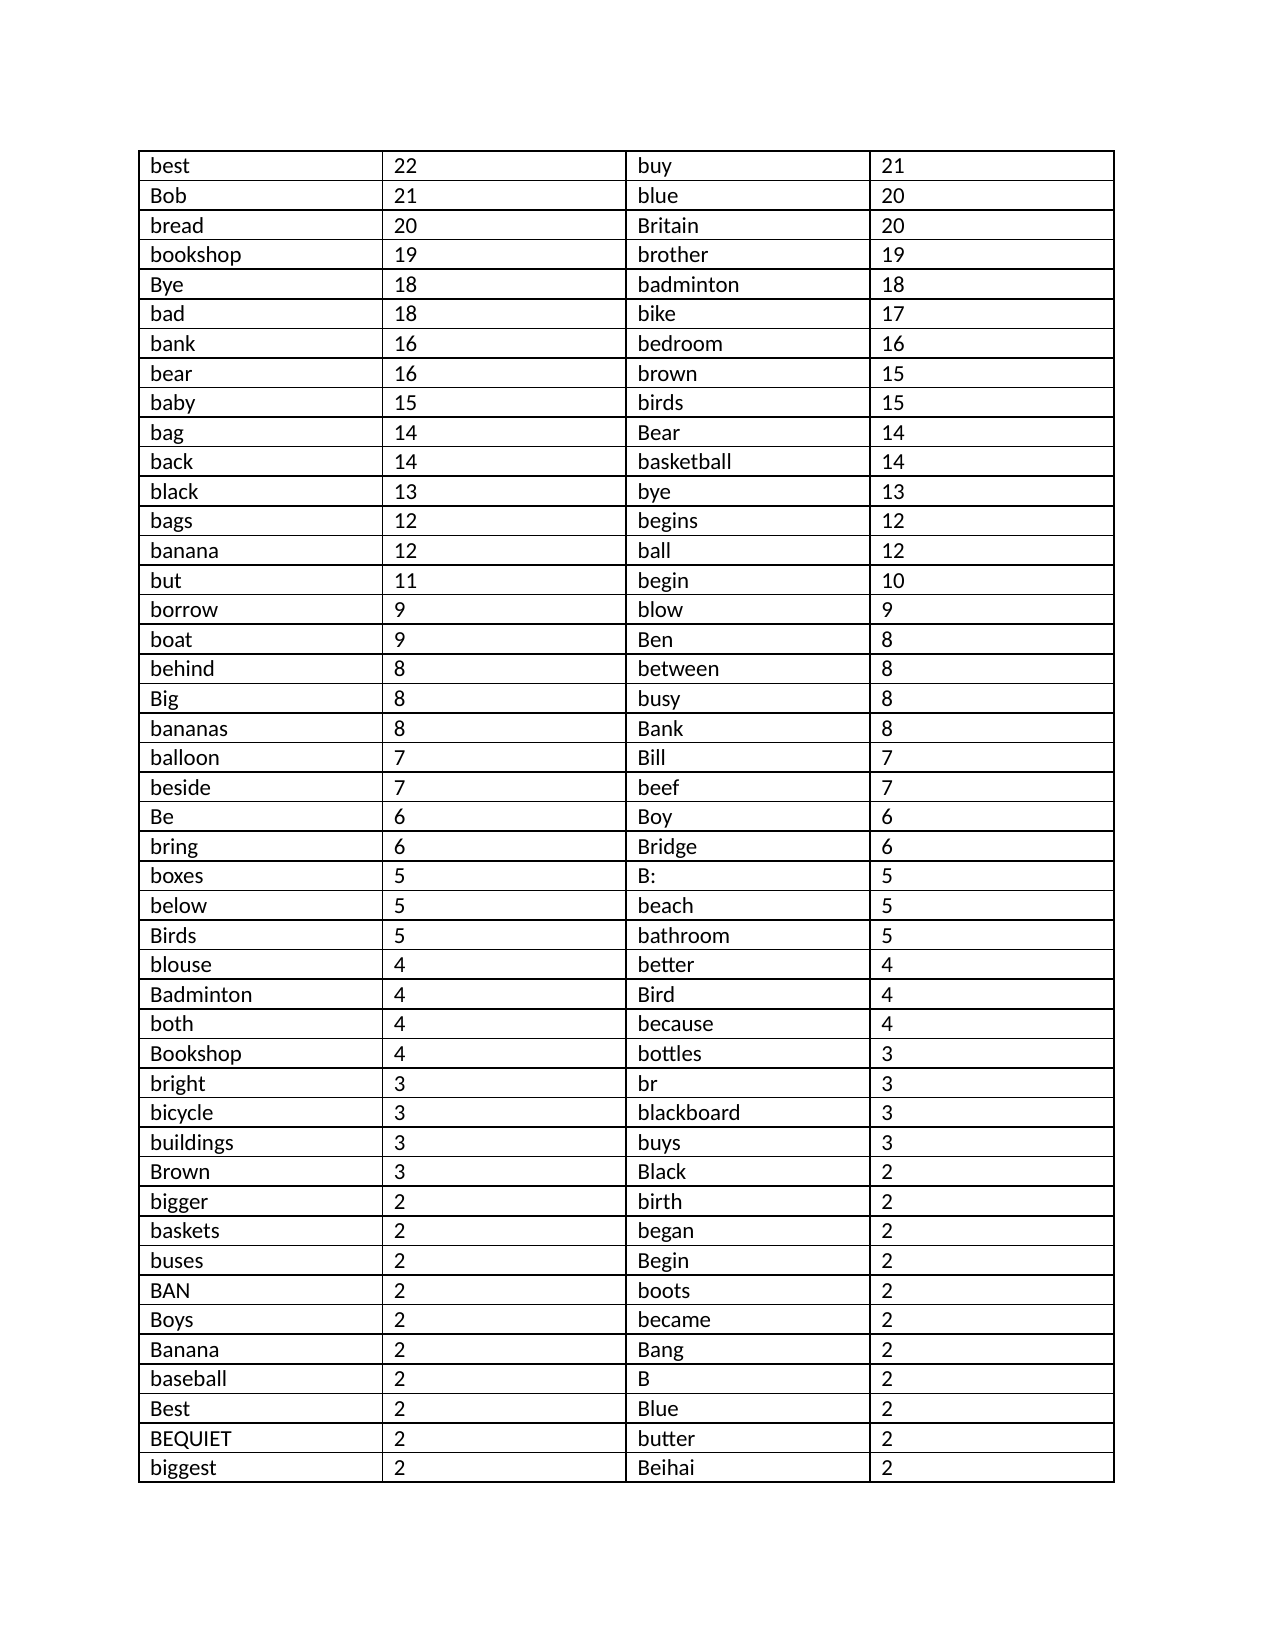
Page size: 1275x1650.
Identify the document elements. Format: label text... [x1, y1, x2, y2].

table_cell 2 [383, 1276, 625, 1304]
table_cell bright [140, 1069, 382, 1097]
table_cell bike [627, 300, 869, 327]
table_cell Banana [140, 1335, 382, 1363]
table_cell balloon [140, 743, 382, 771]
table_cell 18 [871, 270, 1113, 298]
table_cell 2 [871, 1157, 1113, 1185]
table_cell 22 [383, 152, 625, 179]
table_cell BEQUIET [140, 1424, 382, 1452]
table_cell Begin [627, 1246, 869, 1274]
table_cell bicycle [140, 1098, 382, 1126]
table_cell beside [140, 773, 382, 801]
table_cell busy [627, 684, 869, 712]
table_cell Birds [140, 921, 382, 949]
table_cell bring [140, 832, 382, 860]
table_cell Beihai [627, 1453, 869, 1481]
table_cell 18 [383, 270, 625, 298]
table_cell Bird [627, 980, 869, 1008]
table_cell both [140, 1010, 382, 1037]
table_cell Bear [627, 418, 869, 446]
table_cell 4 [871, 1010, 1113, 1037]
table_cell 20 [383, 211, 625, 239]
table_cell 5 [383, 862, 625, 889]
table_cell 2 [871, 1305, 1113, 1333]
table_cell Black [627, 1157, 869, 1185]
table_cell Bridge [627, 832, 869, 860]
table_cell bags [140, 507, 382, 534]
table_cell 4 [383, 1039, 625, 1067]
table_cell beach [627, 891, 869, 919]
table_cell 3 [383, 1157, 625, 1185]
table_cell BAN [140, 1276, 382, 1304]
table_cell 17 [871, 300, 1113, 327]
table_cell bank [140, 329, 382, 357]
table_cell Bob [140, 181, 382, 209]
table_cell bad [140, 300, 382, 327]
table_cell 5 [871, 921, 1113, 949]
table_cell bottles [627, 1039, 869, 1067]
table_cell 2 [383, 1335, 625, 1363]
table_cell 7 [383, 743, 625, 771]
table_cell 2 [383, 1394, 625, 1422]
table_cell bathroom [627, 921, 869, 949]
table_cell begins [627, 507, 869, 534]
table_cell because [627, 1010, 869, 1037]
table_cell 4 [383, 980, 625, 1008]
table_cell 15 [871, 388, 1113, 416]
table_cell 2 [383, 1246, 625, 1274]
table_cell 6 [383, 802, 625, 830]
table_cell Boy [627, 802, 869, 830]
table_cell 2 [871, 1453, 1113, 1481]
table_cell bananas [140, 714, 382, 742]
table_cell 15 [871, 359, 1113, 387]
table_cell 16 [383, 359, 625, 387]
table_cell B [627, 1365, 869, 1392]
table_cell banana [140, 536, 382, 564]
table_cell B: [627, 862, 869, 889]
table_cell 2 [871, 1246, 1113, 1274]
table_cell 14 [383, 418, 625, 446]
table_cell ball [627, 536, 869, 564]
table_cell 13 [871, 477, 1113, 505]
table_cell became [627, 1305, 869, 1333]
table_cell brother [627, 240, 869, 268]
table_cell 3 [871, 1069, 1113, 1097]
table_cell 8 [871, 625, 1113, 653]
table_cell bedroom [627, 329, 869, 357]
table_cell 9 [383, 625, 625, 653]
table_cell 16 [871, 329, 1113, 357]
table_cell 14 [871, 418, 1113, 446]
table_cell 2 [871, 1365, 1113, 1392]
table_cell 7 [871, 773, 1113, 801]
table_cell buys [627, 1128, 869, 1156]
table_cell blow [627, 595, 869, 623]
table_cell begin [627, 566, 869, 594]
table_cell 2 [383, 1424, 625, 1452]
table_cell 8 [871, 714, 1113, 742]
table_cell beef [627, 773, 869, 801]
table_cell Bank [627, 714, 869, 742]
table_cell 12 [871, 507, 1113, 534]
table_cell 10 [871, 566, 1113, 594]
table_cell Britain [627, 211, 869, 239]
table_cell buy [627, 152, 869, 179]
table_cell 6 [871, 832, 1113, 860]
table_cell better [627, 950, 869, 978]
table_cell 8 [871, 655, 1113, 682]
table_cell bye [627, 477, 869, 505]
table_cell 21 [871, 152, 1113, 179]
table_cell birth [627, 1187, 869, 1215]
table_cell 5 [871, 862, 1113, 889]
table_cell 4 [383, 1010, 625, 1037]
table_cell 2 [871, 1424, 1113, 1452]
table_cell birds [627, 388, 869, 416]
table_cell Brown [140, 1157, 382, 1185]
table_cell 8 [383, 655, 625, 682]
table_cell boots [627, 1276, 869, 1304]
table_cell baseball [140, 1365, 382, 1392]
table_cell back [140, 447, 382, 475]
table_cell Be [140, 802, 382, 830]
table_cell 18 [383, 300, 625, 327]
table_cell 20 [871, 181, 1113, 209]
table_cell baskets [140, 1217, 382, 1244]
table_cell blue [627, 181, 869, 209]
table_cell behind [140, 655, 382, 682]
table_cell 21 [383, 181, 625, 209]
table_cell Blue [627, 1394, 869, 1422]
table_cell blackboard [627, 1098, 869, 1126]
table_cell 14 [871, 447, 1113, 475]
table_cell 11 [383, 566, 625, 594]
table_cell 4 [871, 980, 1113, 1008]
table_cell 3 [871, 1098, 1113, 1126]
table_cell 20 [871, 211, 1113, 239]
table_cell 12 [383, 507, 625, 534]
table_cell 2 [871, 1335, 1113, 1363]
table_cell 15 [383, 388, 625, 416]
table_cell below [140, 891, 382, 919]
table_cell baby [140, 388, 382, 416]
table_cell 9 [871, 595, 1113, 623]
table_cell 2 [871, 1394, 1113, 1422]
table_cell brown [627, 359, 869, 387]
table_cell basketball [627, 447, 869, 475]
table_cell bread [140, 211, 382, 239]
table_cell 3 [383, 1128, 625, 1156]
table_cell boat [140, 625, 382, 653]
table_cell 8 [383, 684, 625, 712]
table_cell 5 [383, 891, 625, 919]
table_cell 4 [871, 950, 1113, 978]
table_cell borrow [140, 595, 382, 623]
table_cell 16 [383, 329, 625, 357]
table_cell bear [140, 359, 382, 387]
table_cell 6 [871, 802, 1113, 830]
table_cell best [140, 152, 382, 179]
table_cell biggest [140, 1453, 382, 1481]
table_cell 7 [871, 743, 1113, 771]
table_cell 13 [383, 477, 625, 505]
table_cell buses [140, 1246, 382, 1274]
table_cell 2 [383, 1453, 625, 1481]
table_cell 5 [383, 921, 625, 949]
table_cell buildings [140, 1128, 382, 1156]
table_cell Boys [140, 1305, 382, 1333]
table_cell 9 [383, 595, 625, 623]
table_cell badminton [627, 270, 869, 298]
table_cell Bill [627, 743, 869, 771]
table_cell 3 [383, 1098, 625, 1126]
table_cell 3 [871, 1128, 1113, 1156]
table_cell 3 [871, 1039, 1113, 1067]
table_cell 3 [383, 1069, 625, 1097]
table_cell 8 [383, 714, 625, 742]
table_cell 2 [871, 1217, 1113, 1244]
table_cell 14 [383, 447, 625, 475]
table_cell black [140, 477, 382, 505]
table_cell Bye [140, 270, 382, 298]
table_cell but [140, 566, 382, 594]
table_cell bigger [140, 1187, 382, 1215]
table_cell 12 [871, 536, 1113, 564]
table_cell Bookshop [140, 1039, 382, 1067]
table_cell 2 [383, 1217, 625, 1244]
table_cell 2 [383, 1187, 625, 1215]
table_cell bag [140, 418, 382, 446]
table_cell 7 [383, 773, 625, 801]
table_cell Big [140, 684, 382, 712]
table_cell 4 [383, 950, 625, 978]
table_cell 5 [871, 891, 1113, 919]
table_cell blouse [140, 950, 382, 978]
table_cell 19 [383, 240, 625, 268]
table_cell br [627, 1069, 869, 1097]
table_cell 19 [871, 240, 1113, 268]
table_cell Bang [627, 1335, 869, 1363]
table_cell between [627, 655, 869, 682]
table_cell 6 [383, 832, 625, 860]
table_cell 8 [871, 684, 1113, 712]
table_cell Ben [627, 625, 869, 653]
table_cell 12 [383, 536, 625, 564]
table_cell 2 [871, 1276, 1113, 1304]
table_cell began [627, 1217, 869, 1244]
table_cell 2 [871, 1187, 1113, 1215]
table_cell 2 [383, 1365, 625, 1392]
table_cell Badminton [140, 980, 382, 1008]
table_cell Best [140, 1394, 382, 1422]
table_cell 2 [383, 1305, 625, 1333]
table_cell boxes [140, 862, 382, 889]
table_cell bookshop [140, 240, 382, 268]
table_cell butter [627, 1424, 869, 1452]
